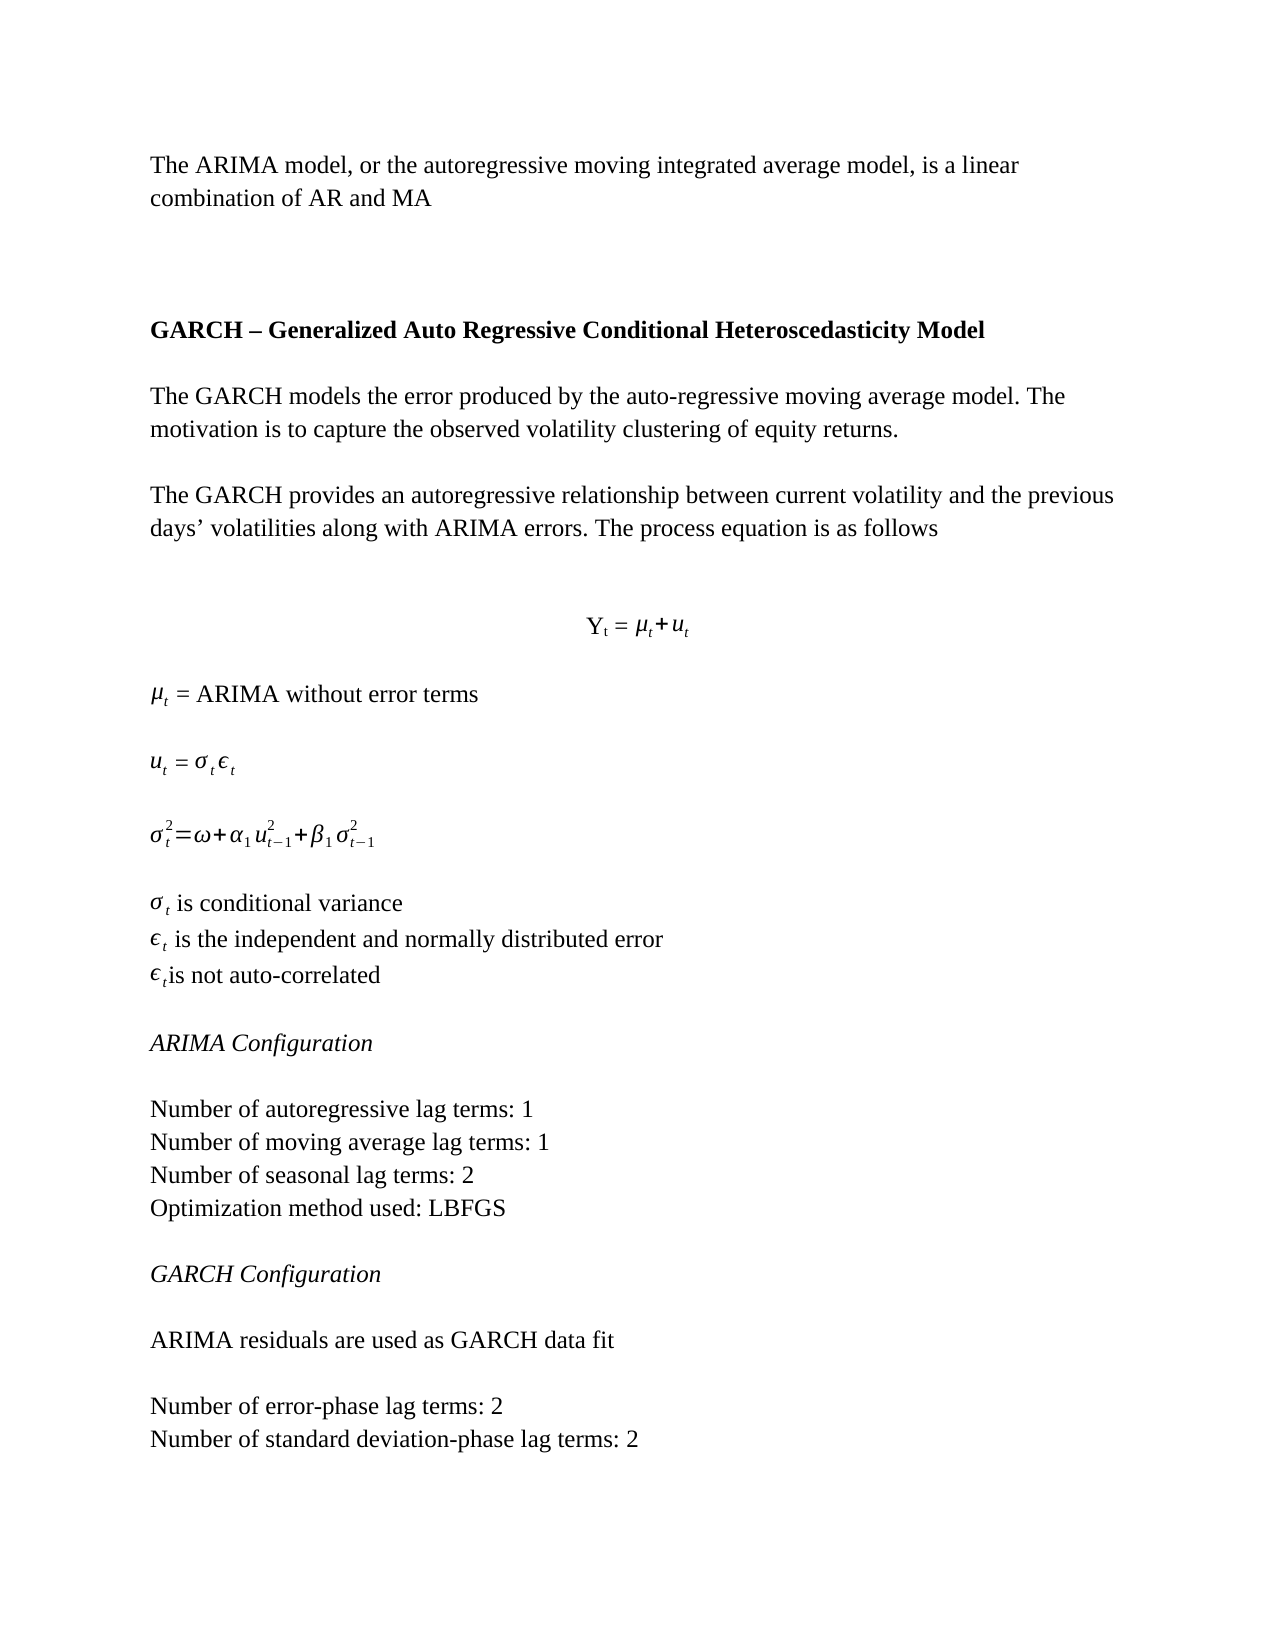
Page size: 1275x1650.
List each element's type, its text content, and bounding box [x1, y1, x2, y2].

text is the independent and normally distributed error [150, 923, 1125, 955]
text Number of autoregressive lag terms: 1 [150, 1094, 1125, 1122]
text is conditional variance [150, 888, 1125, 919]
text Number of error-phase lag terms: 2 [150, 1391, 1125, 1420]
text GARCH Configuration [150, 1259, 1125, 1288]
text Optimization method used: LBFGS [150, 1193, 1125, 1222]
text The ARIMA model, or the autoregressive moving integrated average model, is a linear combination of AR and MA [150, 150, 1125, 212]
text Number of seasonal lag terms: 2 [150, 1160, 1125, 1188]
text = [150, 747, 1125, 779]
text ARIMA Configuration [150, 1028, 1125, 1056]
text Yt = [150, 609, 1125, 641]
text ARIMA residuals are used as GARCH data fit [150, 1325, 1125, 1354]
text Number of standard deviation-phase lag terms: 2 [150, 1424, 1125, 1453]
text = ARIMA without error terms [150, 678, 1125, 709]
text Number of moving average lag terms: 1 [150, 1127, 1125, 1156]
text is not auto-correlated [150, 959, 1125, 990]
text GARCH – Generalized Auto Regressive Conditional Heteroscedasticity Model [150, 315, 1125, 344]
text The GARCH provides an autoregressive relationship between current volatility and the previous days’ volatilities along with ARIMA errors. The process equation is as follows [150, 480, 1125, 542]
text The GARCH models the error produced by the auto-regressive moving average model. The motivation is to capture the observed volatility clustering of equity returns. [150, 381, 1125, 443]
